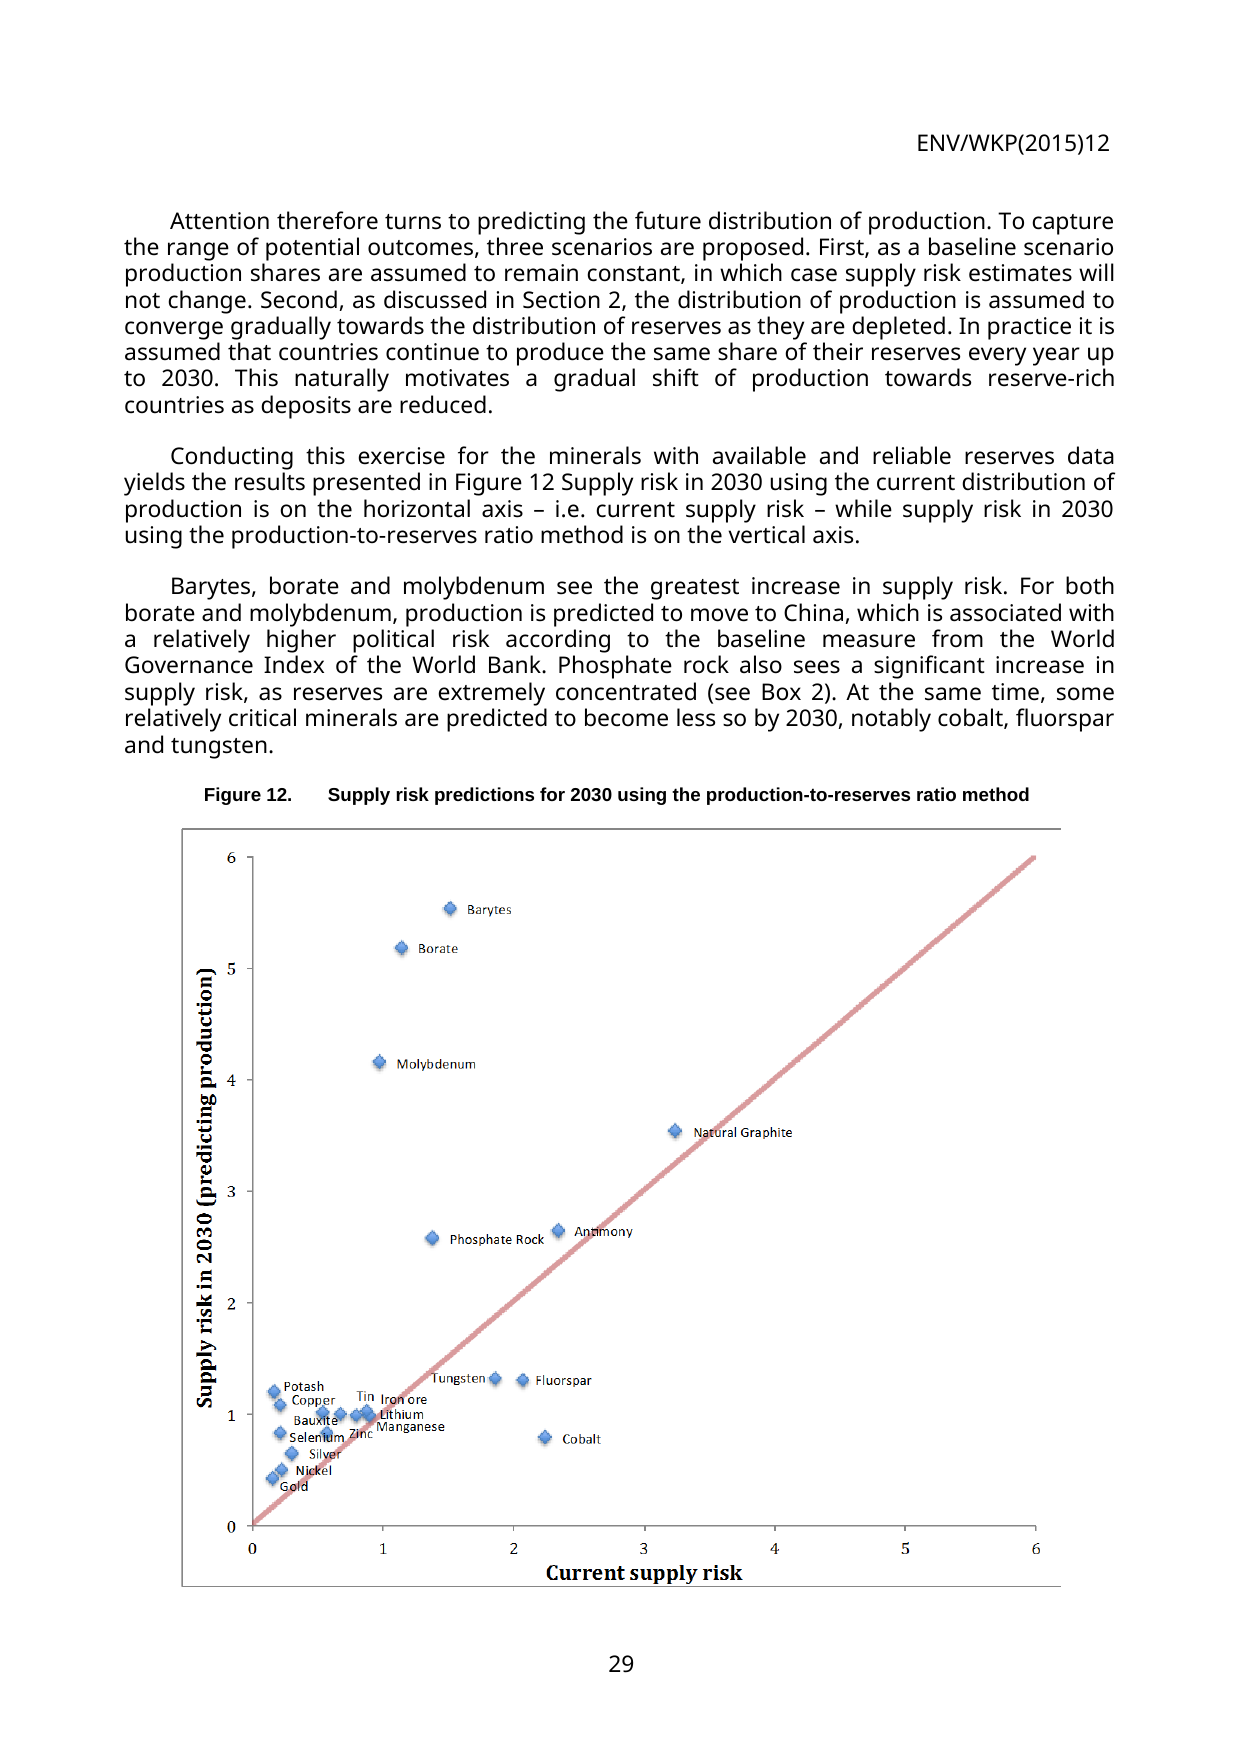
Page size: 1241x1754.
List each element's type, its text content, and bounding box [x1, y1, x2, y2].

text Barytes, borate and molybdenum see the greatest increase in supply risk. For both borate and molybdenum, production is predicted to move to China, which is associated with a relatively higher political risk according to the baseline measure from the World Governance Index of the World Bank. Phosphate rock also sees a significant increase in supply risk, as reserves are extremely concentrated (see Box 2). At the same time, some relatively critical minerals are predicted to become less so by 2030, notably cobalt, fluorspar and tungsten. [124, 573, 1116, 758]
picture [181, 828, 1061, 1587]
text 29 [124, 1648, 1118, 1678]
text Conducting this exercise for the minerals with available and reliable reserves data yields the results presented in Figure 12 Supply risk in 2030 using the current distribution of production is on the horizontal axis – i.e. current supply risk – while supply risk in 2030 using the production-to-reserves ratio method is on the vertical axis. [124, 443, 1116, 548]
text Attention therefore turns to predicting the future distribution of production. To capture the range of potential outcomes, three scenarios are proposed. First, as a baseline scenario production shares are assumed to remain constant, in which case supply risk estimates will not change. Second, as discussed in Section 2, the distribution of production is assumed to converge gradually towards the distribution of reserves as they are depleted. In practice it is assumed that countries continue to produce the same share of their reserves every year up to 2030. This naturally motivates a gradual shift of production towards reserve-rich countries as deposits are reduced. [124, 208, 1116, 418]
text ENV/WKP(2015)12 [124, 127, 1110, 158]
text Figure 12. Supply risk predictions for 2030 using the production-to-reserves ratio method [204, 780, 1118, 806]
